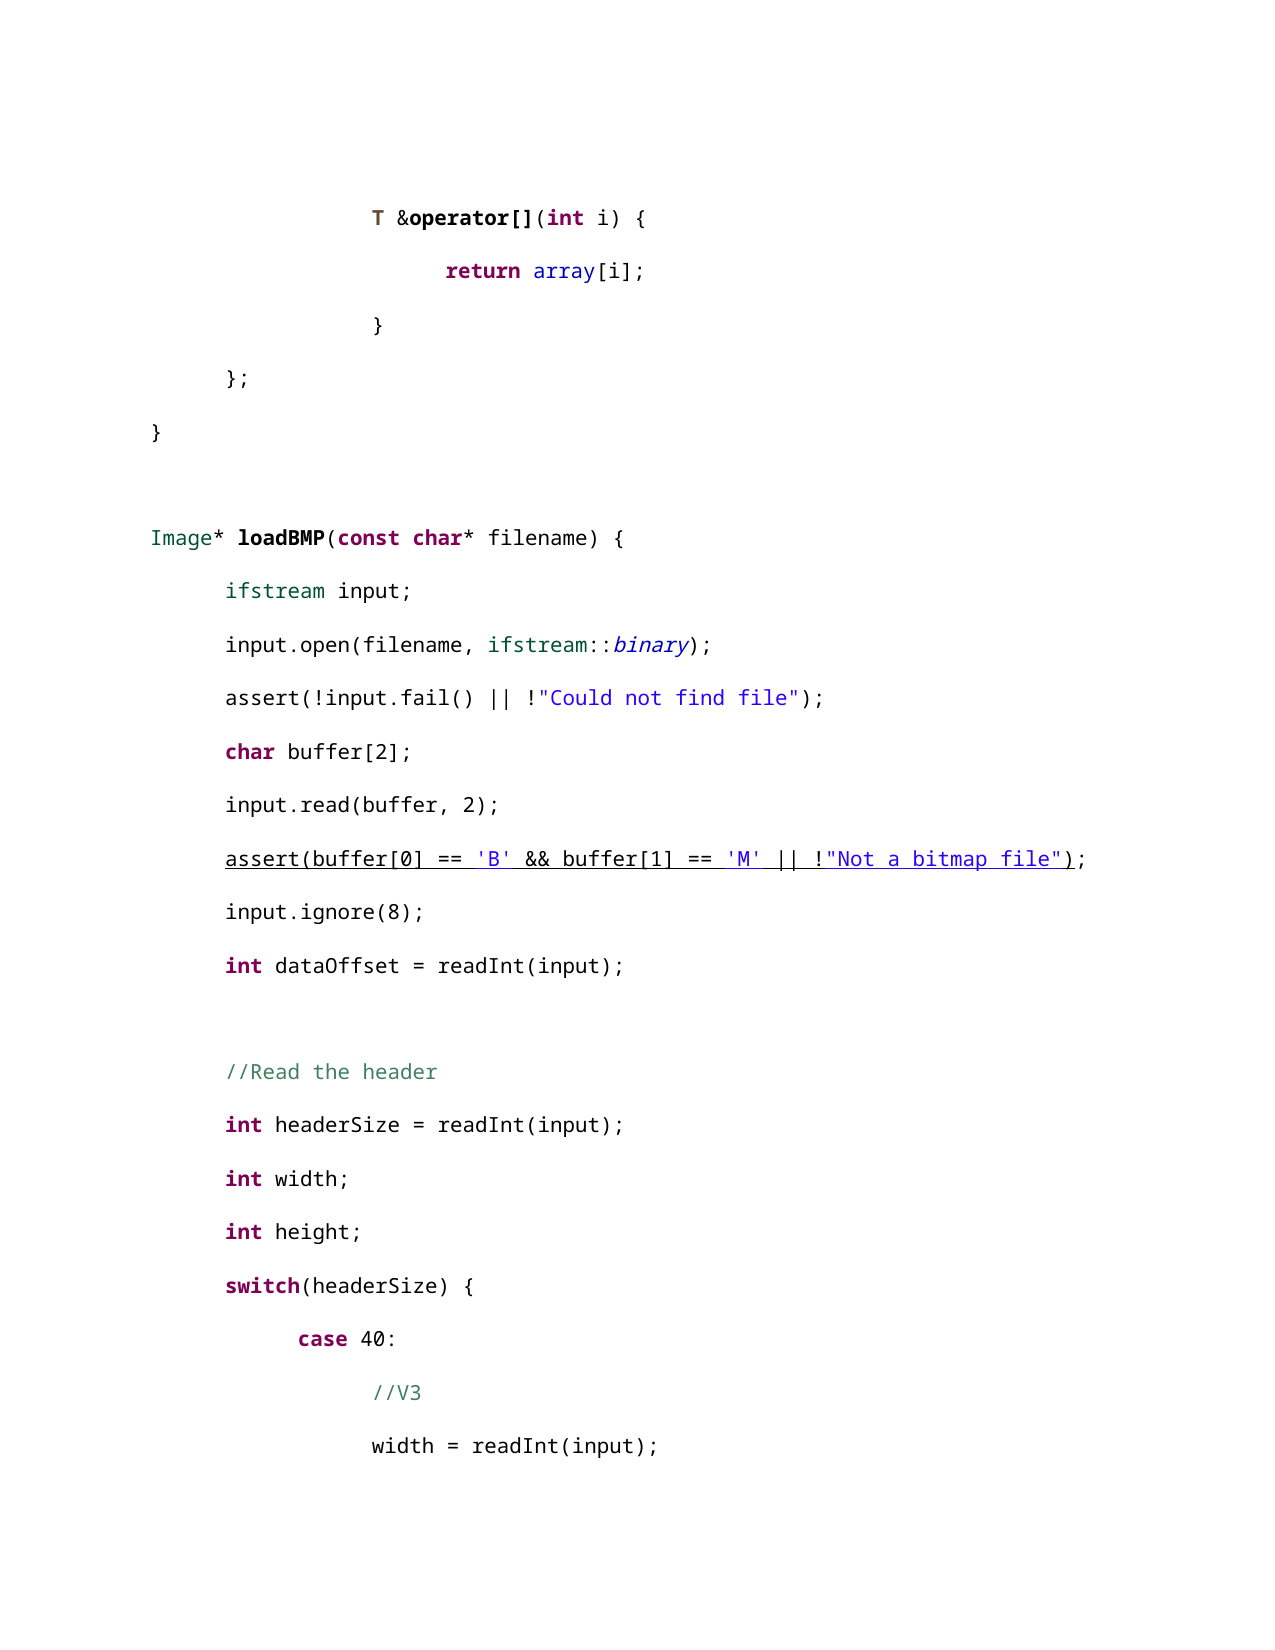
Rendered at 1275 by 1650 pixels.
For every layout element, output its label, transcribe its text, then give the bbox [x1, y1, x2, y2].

text //V3 [150, 1378, 1125, 1406]
text //Read the header [150, 1057, 1125, 1086]
text }; [150, 363, 1125, 392]
text return array[i]; [150, 256, 1125, 285]
text } [150, 310, 1125, 338]
text switch(headerSize) { [150, 1271, 1125, 1299]
text case 40: [150, 1324, 1125, 1353]
text int width; [150, 1164, 1125, 1192]
text int dataOffset = readInt(input); [150, 951, 1125, 979]
text } [150, 417, 1125, 445]
text Image* loadBMP(const char* filename) { [150, 523, 1125, 552]
text T &operator[](int i) { [150, 203, 1125, 231]
text input.read(buffer, 2); [150, 790, 1125, 819]
text assert(buffer[0] == 'B' && buffer[1] == 'M' || !"Not a bitmap file"); [150, 844, 1125, 872]
text width = readInt(input); [150, 1431, 1125, 1460]
text int headerSize = readInt(input); [150, 1111, 1125, 1139]
text input.open(filename, ifstream::binary); [150, 630, 1125, 658]
text int height; [150, 1217, 1125, 1246]
text ifstream input; [150, 577, 1125, 605]
text assert(!input.fail() || !"Could not find file"); [150, 683, 1125, 712]
text char buffer[2]; [150, 737, 1125, 765]
text input.ignore(8); [150, 897, 1125, 926]
